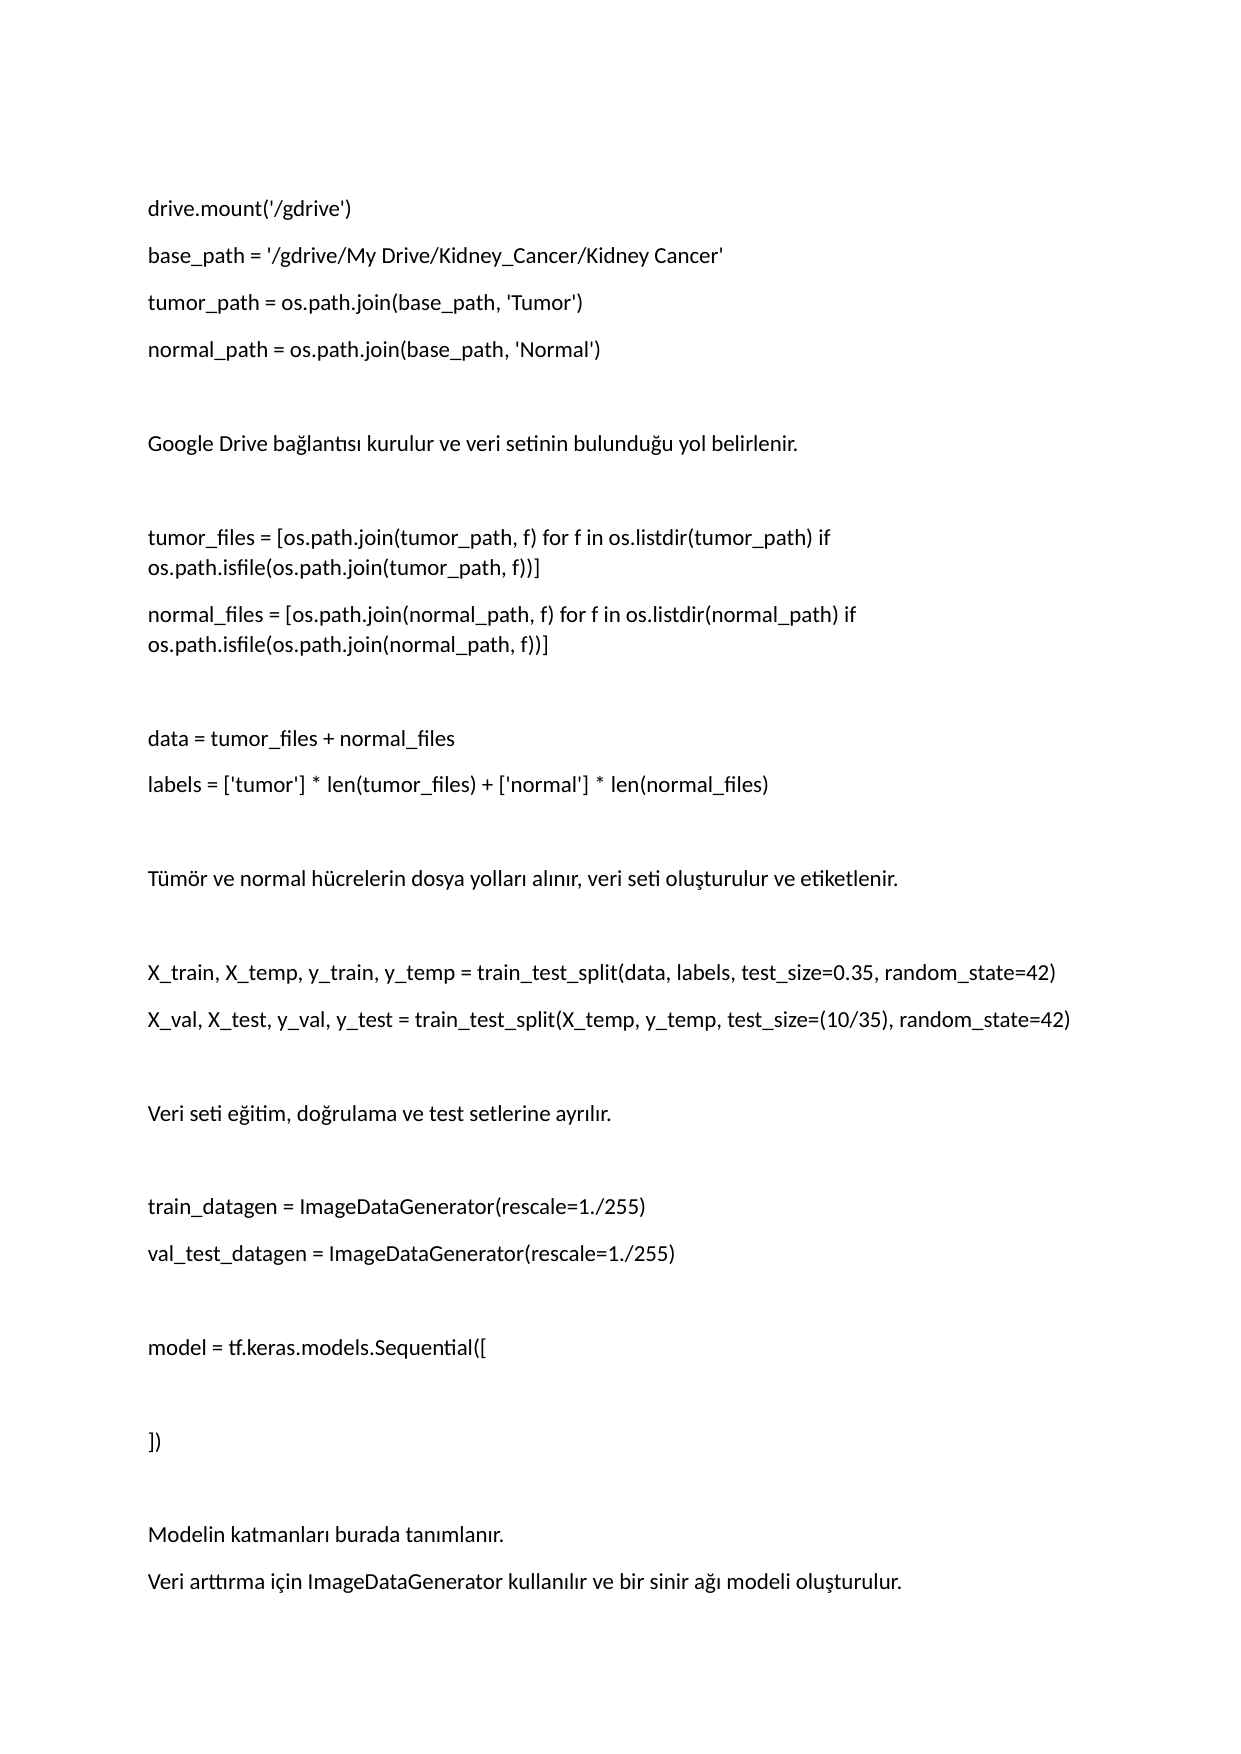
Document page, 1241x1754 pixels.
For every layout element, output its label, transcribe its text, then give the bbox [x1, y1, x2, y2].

text drive.mount('/gdrive') [148, 194, 1093, 222]
text tumor_path = os.path.join(base_path, 'Tumor') [148, 288, 1093, 316]
text base_path = '/gdrive/My Drive/Kidney_Cancer/Kidney Cancer' [148, 241, 1093, 269]
text Google Drive bağlantısı kurulur ve veri setinin bulunduğu yol belirlenir. [148, 429, 1093, 457]
text ]) [148, 1427, 1093, 1455]
text tumor_files = [os.path.join(tumor_path, f) for f in os.listdir(tumor_path) if os.path.isfile(os.path.join(tumor_path, f))] [148, 523, 1093, 581]
text Veri arttırma için ImageDataGenerator kullanılır ve bir sinir ağı modeli oluşturulur. [148, 1567, 1093, 1595]
text model = tf.keras.models.Sequential([ [148, 1333, 1093, 1361]
text data = tumor_files + normal_files [148, 724, 1093, 752]
text X_train, X_temp, y_train, y_temp = train_test_split(data, labels, test_size=0.35, random_state=42) [148, 958, 1093, 986]
text train_datagen = ImageDataGenerator(rescale=1./255) [148, 1192, 1093, 1220]
text normal_files = [os.path.join(normal_path, f) for f in os.listdir(normal_path) if os.path.isfile(os.path.join(normal_path, f))] [148, 600, 1093, 658]
text X_val, X_test, y_val, y_test = train_test_split(X_temp, y_temp, test_size=(10/35), random_state=42) [148, 1005, 1093, 1033]
text val_test_datagen = ImageDataGenerator(rescale=1./255) [148, 1239, 1093, 1267]
text Veri seti eğitim, doğrulama ve test setlerine ayrılır. [148, 1099, 1093, 1127]
text Tümör ve normal hücrelerin dosya yolları alınır, veri seti oluşturulur ve etiketlenir. [148, 864, 1093, 892]
text Modelin katmanları burada tanımlanır. [148, 1521, 1093, 1548]
text labels = ['tumor'] * len(tumor_files) + ['normal'] * len(normal_files) [148, 771, 1093, 798]
text normal_path = os.path.join(base_path, 'Normal') [148, 335, 1093, 363]
